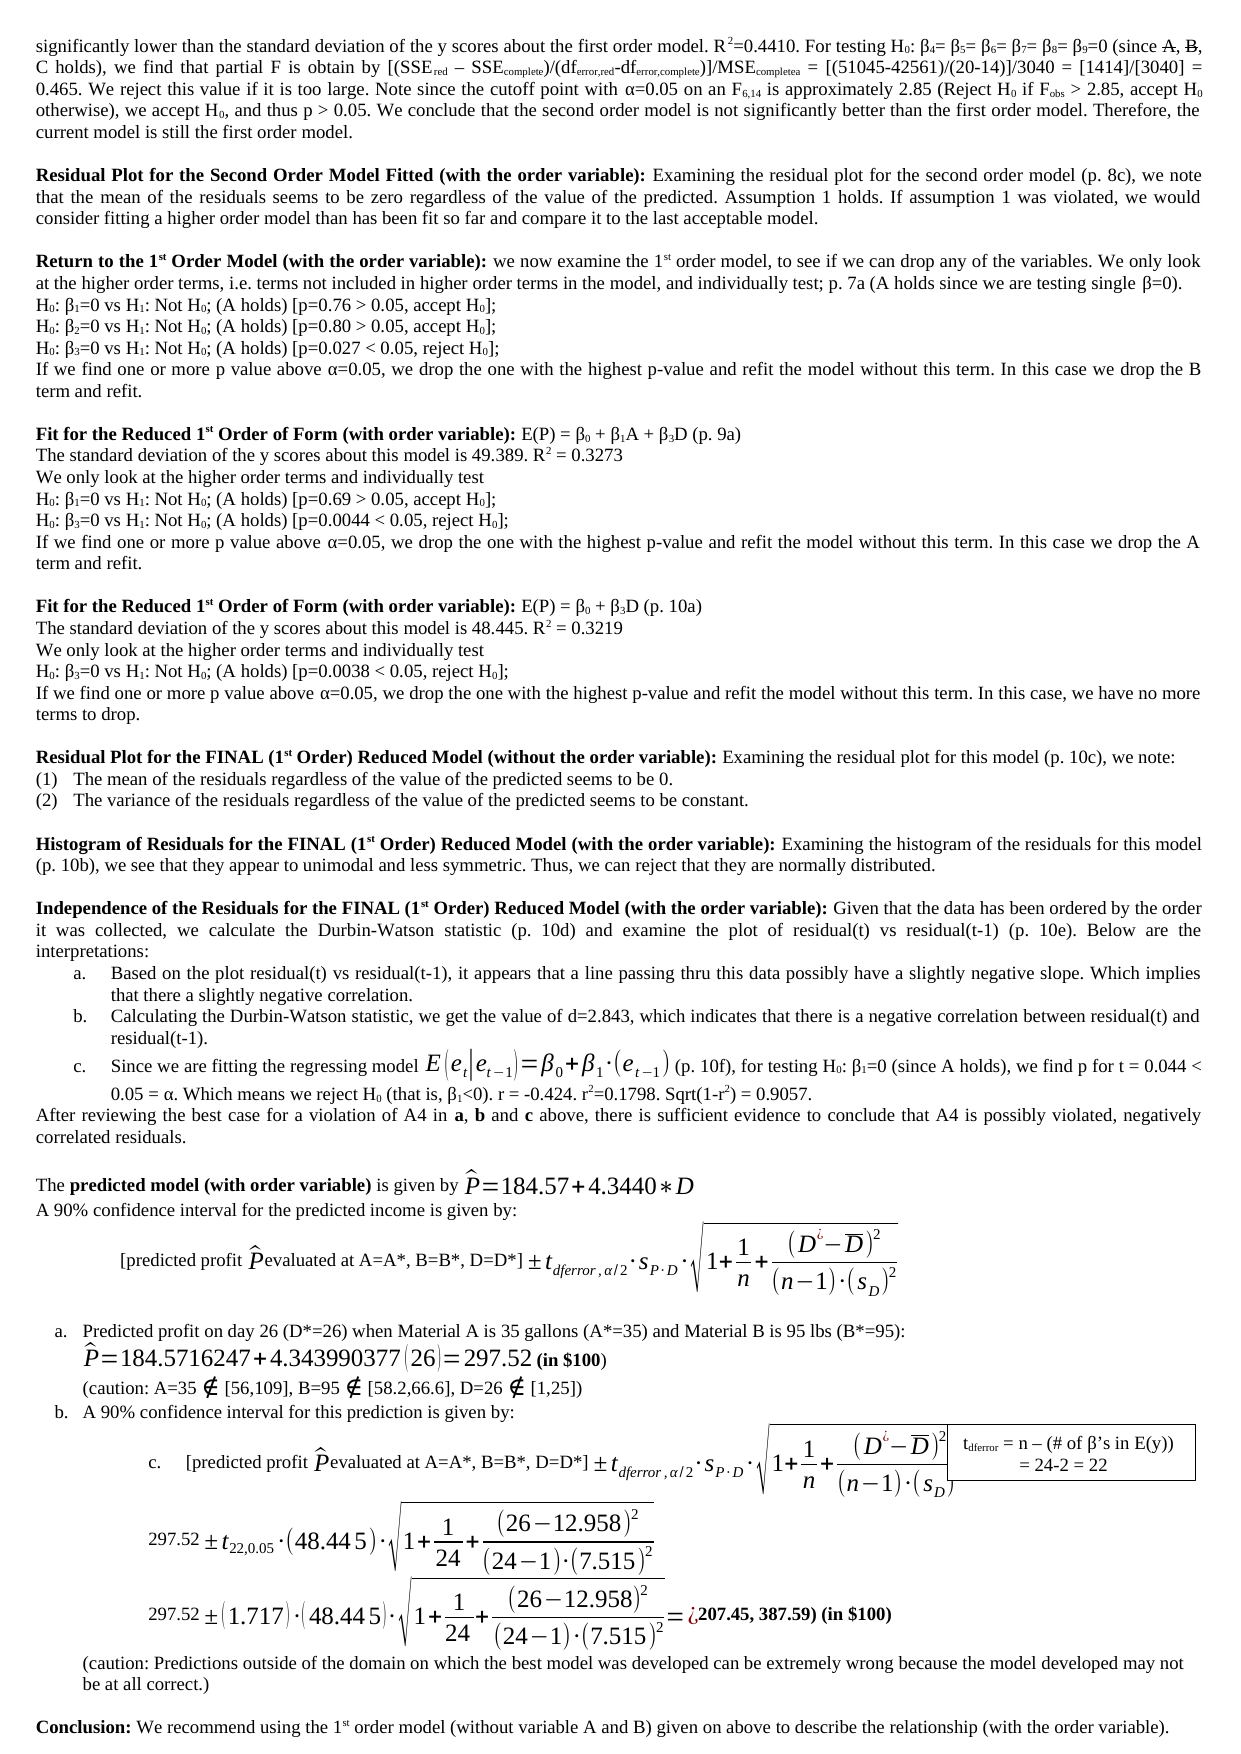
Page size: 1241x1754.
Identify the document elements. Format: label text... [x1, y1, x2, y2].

text Residual Plot for the Second Order Model Fitted (with the order variable): Examining the residual plot for the second order model (p. 8c), we note that the mean of the residuals seems to be zero regardless of the value of the predicted. Assumption 1 holds. If assumption 1 was violated, we would consider fitting a higher order model than has been fit so far and compare it to the last acceptable model. [36, 164, 1203, 229]
text A 90% confidence interval for the predicted income is given by: [36, 1199, 1203, 1221]
text We only look at the higher order terms and individually test [36, 466, 1203, 487]
text H0: β2=0 vs H1: Not H0; (A holds) [p=0.80 > 0.05, accept H0]; [36, 315, 1203, 337]
text After reviewing the best case for a violation of A4 in a, b and c above, there is sufficient evidence to conclude that A4 is possibly violated, negatively correlated residuals. [191, 1104, 1203, 1147]
text Histogram of Residuals for the FINAL (1st Order) Reduced Model (with the order variable): Examining the histogram of the residuals for this model (p. 10b), we see that they appear to unimodal and less symmetric. Thus, we can reject that they are normally distributed. [36, 832, 1203, 876]
list Based on the plot residual(t) vs residual(t-1), it appears that a line passing thru this data possibly have a slightly negative slope. Which implies that there a slightly negative correlation. [73, 962, 1203, 1005]
text Fit for the Reduced 1st Order of Form (with order variable): E(P) = β0 + β1A + β3D (p. 9a) [36, 423, 1203, 444]
text The standard deviation of the y scores about this model is 49.389. R2 = 0.3273 [36, 444, 1203, 466]
text The standard deviation of the y scores about this model is 48.445. R2 = 0.3219 [36, 617, 1203, 638]
list (in $100) [82, 1342, 1203, 1374]
list Predicted profit on day 26 (D*=26) when Material A is 35 gallons (A*=35) and Material B is 95 lbs (B*=95): [54, 1320, 1203, 1342]
text H0: β1=0 vs H1: Not H0; (A holds) [p=0.69 > 0.05, accept H0]; [36, 487, 1203, 509]
text The predicted model (with order variable) is given by [36, 1169, 1203, 1199]
text If we find one or more p value above α=0.05, we drop the one with the highest p-value and refit the model without this term. In this case, we have no more terms to drop. [36, 682, 1203, 725]
text Independence of the Residuals for the FINAL (1st Order) Reduced Model (with the order variable): Given that the data has been ordered by the order it was collected, we calculate the Durbin-Watson statistic (p. 10d) and examine the plot of residual(t) vs residual(t-1) (p. 10e). Below are the interpretations: [36, 897, 1203, 962]
list 297.52 [148, 1501, 1203, 1576]
list A 90% confidence interval for this prediction is given by: [54, 1401, 1203, 1423]
text (caution: Predictions outside of the domain on which the best model was developed can be extremely wrong because the model developed may not be at all correct.) [82, 1652, 1203, 1695]
text Residual Plot for the FINAL (1st Order) Reduced Model (without the order variable): Examining the residual plot for this model (p. 10c), we note: [36, 746, 1203, 768]
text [36, 35, 1203, 142]
text H0: β3=0 vs H1: Not H0; (A holds) [p=0.0038 < 0.05, reject H0]; [36, 660, 1203, 682]
text If we find one or more p value above α=0.05, we drop the one with the highest p-value and refit the model without this term. In this case we drop the A term and refit. [36, 531, 1203, 574]
list [predicted profit evaluated at A=A*, B=B*, D=D*] [148, 1423, 1203, 1501]
list Since we are fitting the regressing model (p. 10f), for testing H0: β1=0 (since A holds), we find p for t = 0.044 < 0.05 = α. Which means we reject H0 (that is, β1<0). r = -0.424. r2=0.1798. Sqrt(1-r2) = 0.9057. [73, 1048, 1203, 1104]
text H0: β1=0 vs H1: Not H0; (A holds) [p=0.76 > 0.05, accept H0]; [36, 293, 1203, 315]
list The variance of the residuals regardless of the value of the predicted seems to be constant. [36, 789, 1203, 811]
text We only look at the higher order terms and individually test [36, 638, 1203, 660]
text (caution: A=35 [56,109], B=95 [58.2,66.6], D=26 [1,25]) [82, 1374, 1203, 1401]
text Conclusion: We recommend using the 1st order model (without variable A and B) given on above to describe the relationship (with the order variable). [36, 1716, 1203, 1738]
text H0: β3=0 vs H1: Not H0; (A holds) [p=0.027 < 0.05, reject H0]; [36, 337, 1203, 358]
list [predicted profit evaluated at A=A*, B=B*, D=D*] [36, 1221, 1203, 1299]
text H0: β3=0 vs H1: Not H0; (A holds) [p=0.0044 < 0.05, reject H0]; [36, 509, 1203, 531]
text If we find one or more p value above α=0.05, we drop the one with the highest p-value and refit the model without this term. In this case we drop the B term and refit. [36, 358, 1203, 401]
text Fit for the Reduced 1st Order of Form (with order variable): E(P) = β0 + β3D (p. 10a) [36, 595, 1203, 617]
list The mean of the residuals regardless of the value of the predicted seems to be 0. [36, 768, 1203, 789]
text Return to the 1st Order Model (with the order variable): we now examine the 1st order model, to see if we can drop any of the variables. We only look at the higher order terms, i.e. terms not included in higher order terms in the model, and individually test; p. 7a (A holds since we are testing single β=0). [36, 250, 1203, 293]
list Calculating the Durbin-Watson statistic, we get the value of d=2.843, which indicates that there is a negative correlation between residual(t) and residual(t-1). [73, 1005, 1203, 1048]
list 297.52 207.45, 387.59) (in $100) [148, 1576, 1203, 1652]
